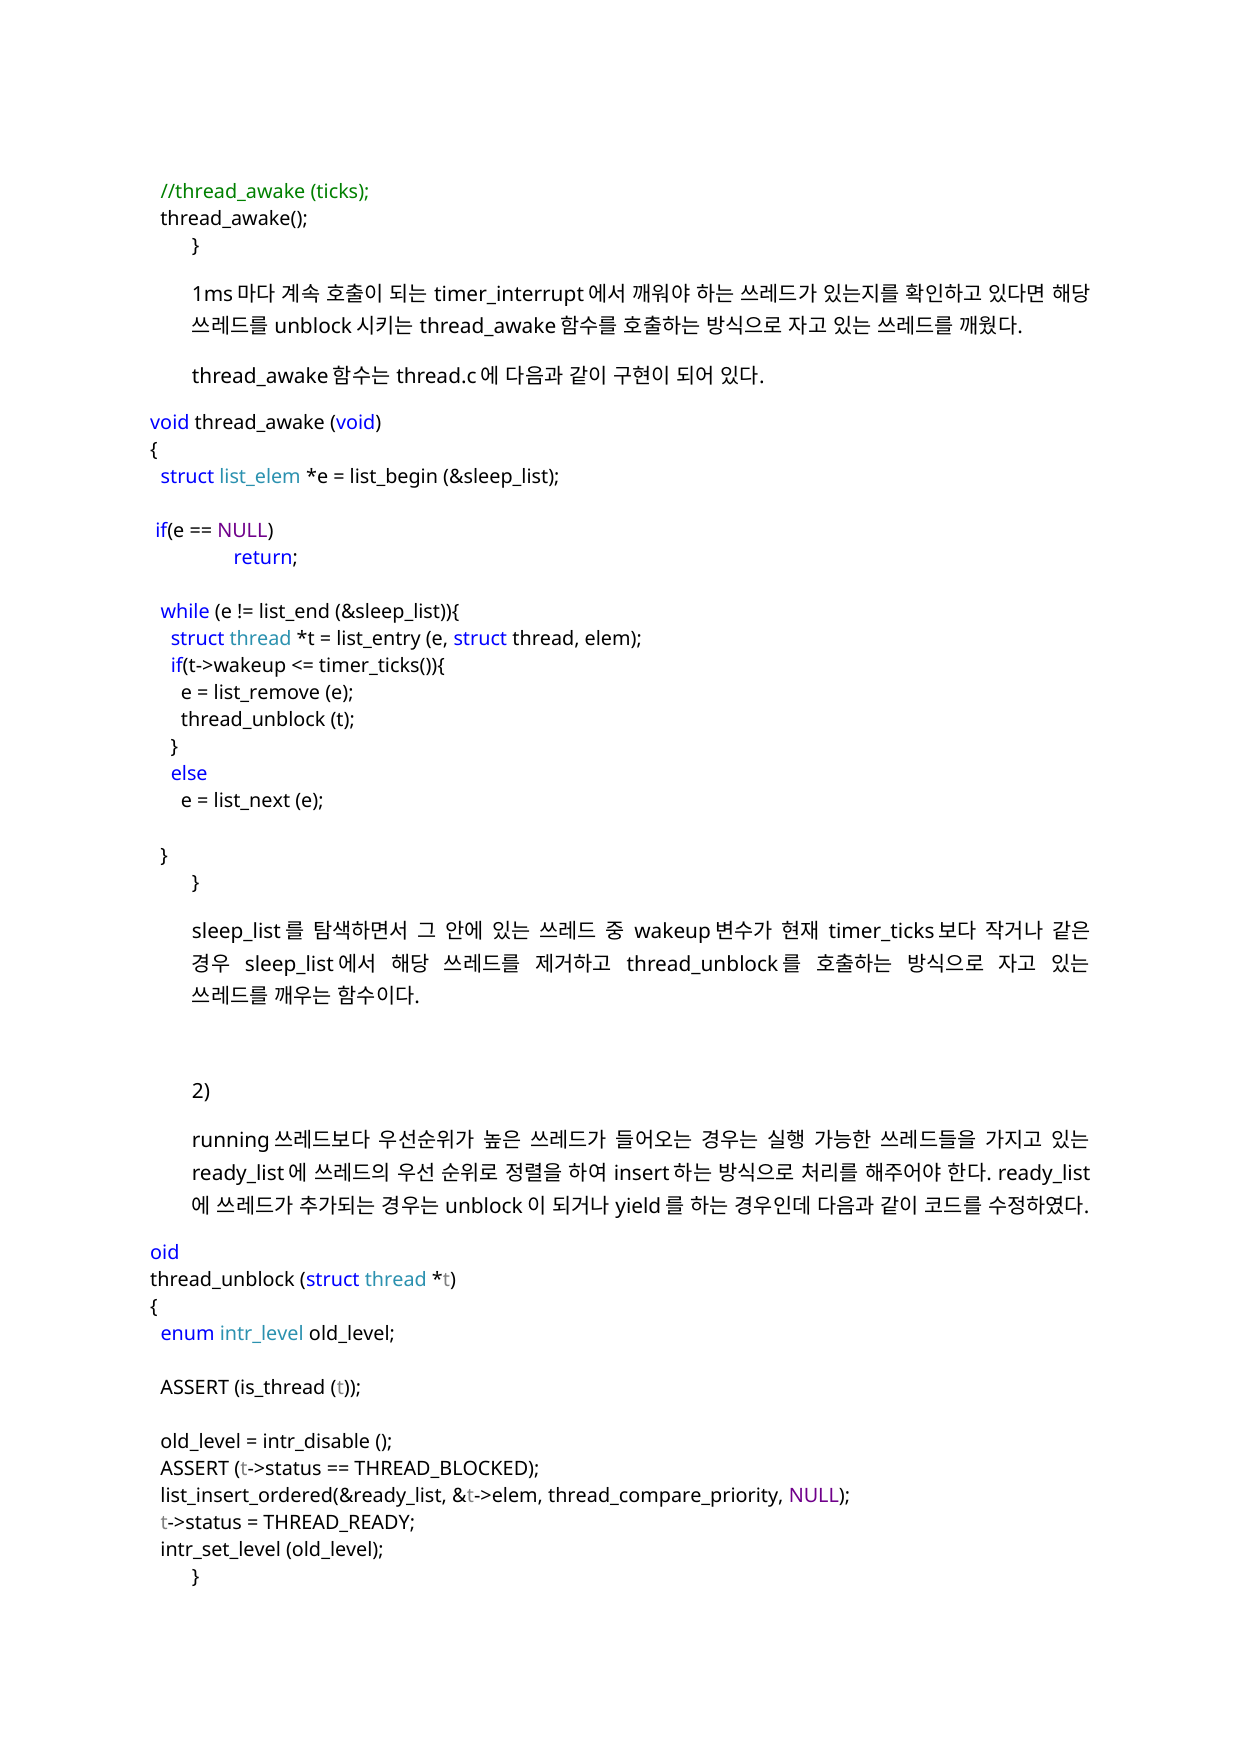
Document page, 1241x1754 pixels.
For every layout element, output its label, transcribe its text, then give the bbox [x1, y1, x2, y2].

text 2) [192, 1076, 1090, 1105]
text enum intr_level old_level; [150, 1319, 1090, 1346]
text } [192, 231, 1090, 258]
text oid [150, 1238, 1090, 1265]
text running쓰레드보다 우선순위가 높은 쓰레드가 들어오는 경우는 실행 가능한 쓰레드들을 가지고 있는 ready_list에 쓰레드의 우선 순위로 정렬을 하여 insert하는 방식으로 처리를 해주어야 한다. ready_list에 쓰레드가 추가되는 경우는 unblock이 되거나 yield를 하는 경우인데 다음과 같이 코드를 수정하였다. [192, 1123, 1090, 1219]
text //thread_awake (ticks); [150, 177, 1090, 204]
text thread_awake(); [150, 204, 1090, 231]
text } [192, 1562, 1090, 1589]
text list_insert_ordered(&ready_list, &t->elem, thread_compare_priority, NULL); [150, 1481, 1090, 1508]
text void thread_awake (void) [150, 408, 1090, 435]
text return; [150, 543, 1090, 570]
text if(e == NULL) [150, 516, 1090, 543]
text e = list_remove (e); [150, 678, 1090, 705]
text if(t->wakeup <= timer_ticks()){ [150, 651, 1090, 678]
text e = list_next (e); [150, 786, 1090, 813]
text t->status = THREAD_READY; [150, 1508, 1090, 1535]
text sleep_list를 탐색하면서 그 안에 있는 쓰레드 중 wakeup변수가 현재 timer_ticks보다 작거나 같은 경우 sleep_list에서 해당 쓰레드를 제거하고 thread_unblock를 호출하는 방식으로 자고 있는 쓰레드를 깨우는 함수이다. [192, 914, 1090, 1010]
text ASSERT (is_thread (t)); [150, 1373, 1090, 1400]
text old_level = intr_disable (); [150, 1427, 1090, 1454]
text thread_unblock (t); [150, 705, 1090, 732]
text thread_unblock (struct thread *t) [150, 1265, 1090, 1292]
text { [150, 1292, 1090, 1319]
text while (e != list_end (&sleep_list)){ [150, 597, 1090, 624]
text } [192, 868, 1090, 895]
text struct list_elem *e = list_begin (&sleep_list); [150, 462, 1090, 489]
text } [150, 841, 1090, 868]
text struct thread *t = list_entry (e, struct thread, elem); [150, 624, 1090, 651]
text { [150, 435, 1090, 462]
text else [150, 759, 1090, 786]
text thread_awake함수는 thread.c에 다음과 같이 구현이 되어 있다. [192, 359, 1090, 389]
text 1ms마다 계속 호출이 되는 timer_interrupt에서 깨워야 하는 쓰레드가 있는지를 확인하고 있다면 해당 쓰레드를 unblock시키는 thread_awake함수를 호출하는 방식으로 자고 있는 쓰레드를 깨웠다. [192, 277, 1090, 340]
text } [150, 732, 1090, 759]
text intr_set_level (old_level); [150, 1535, 1090, 1562]
text ASSERT (t->status == THREAD_BLOCKED); [150, 1454, 1090, 1481]
